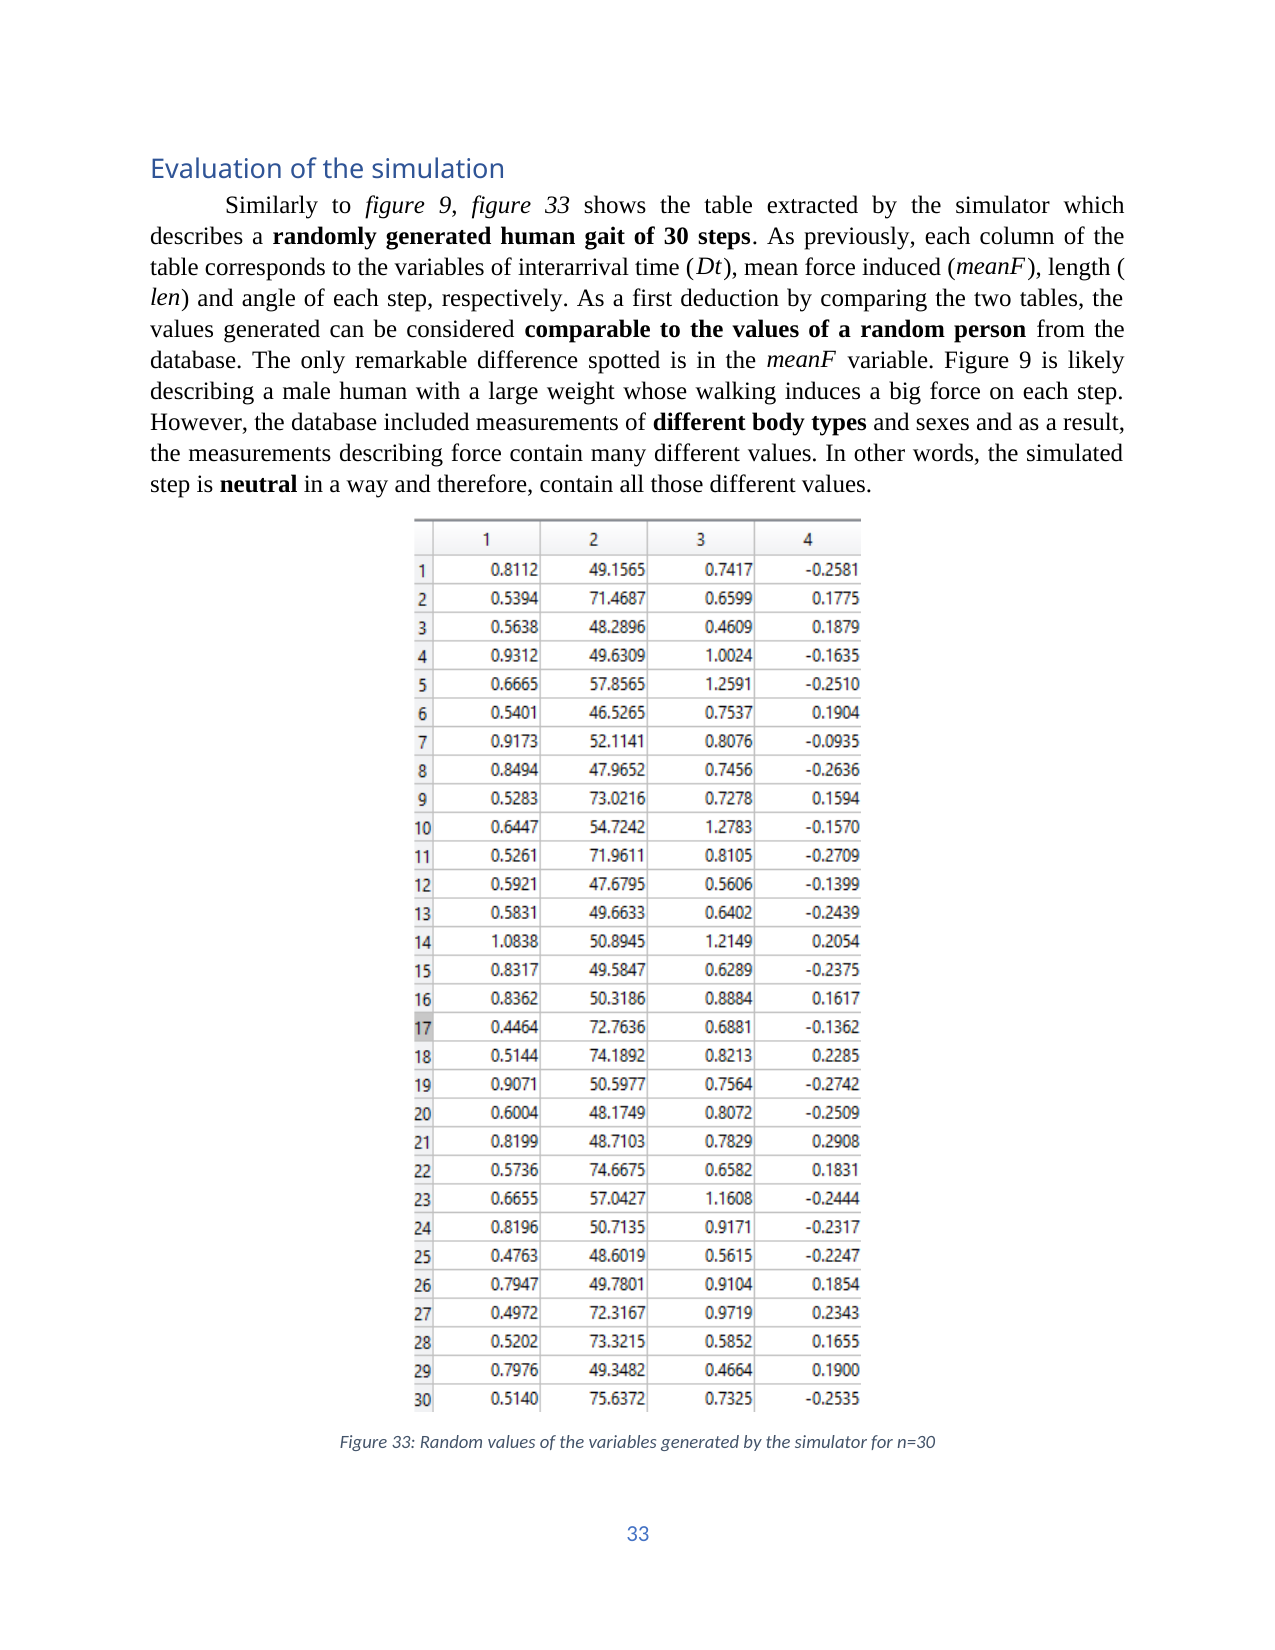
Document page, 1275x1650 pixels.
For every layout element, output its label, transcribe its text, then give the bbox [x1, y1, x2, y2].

subtitle Evaluation of the simulation [150, 150, 1125, 187]
text Figure 33: Random values of the variables generated by the simulator for n=30 [150, 1430, 1125, 1453]
picture [414, 517, 861, 1412]
text Similarly to figure 9, figure 33 shows the table extracted by the simulator which describes a randomly generated human gait of 30 steps. As previously, each column of the table corresponds to the variables of interarrival time (), mean force induced (), length () and angle of each step, respectively. As a first deduction by comparing the two tables, the values generated can be considered comparable to the values of a random person from the database. The only remarkable difference spotted is in the variable. Figure 9 is likely describing a male human with a large weight whose walking induces a big force on each step. However, the database included measurements of different body types and sexes and as a result, the measurements describing force contain many different values. In other words, the simulated step is neutral in a way and therefore, contain all those different values. [150, 190, 1125, 498]
